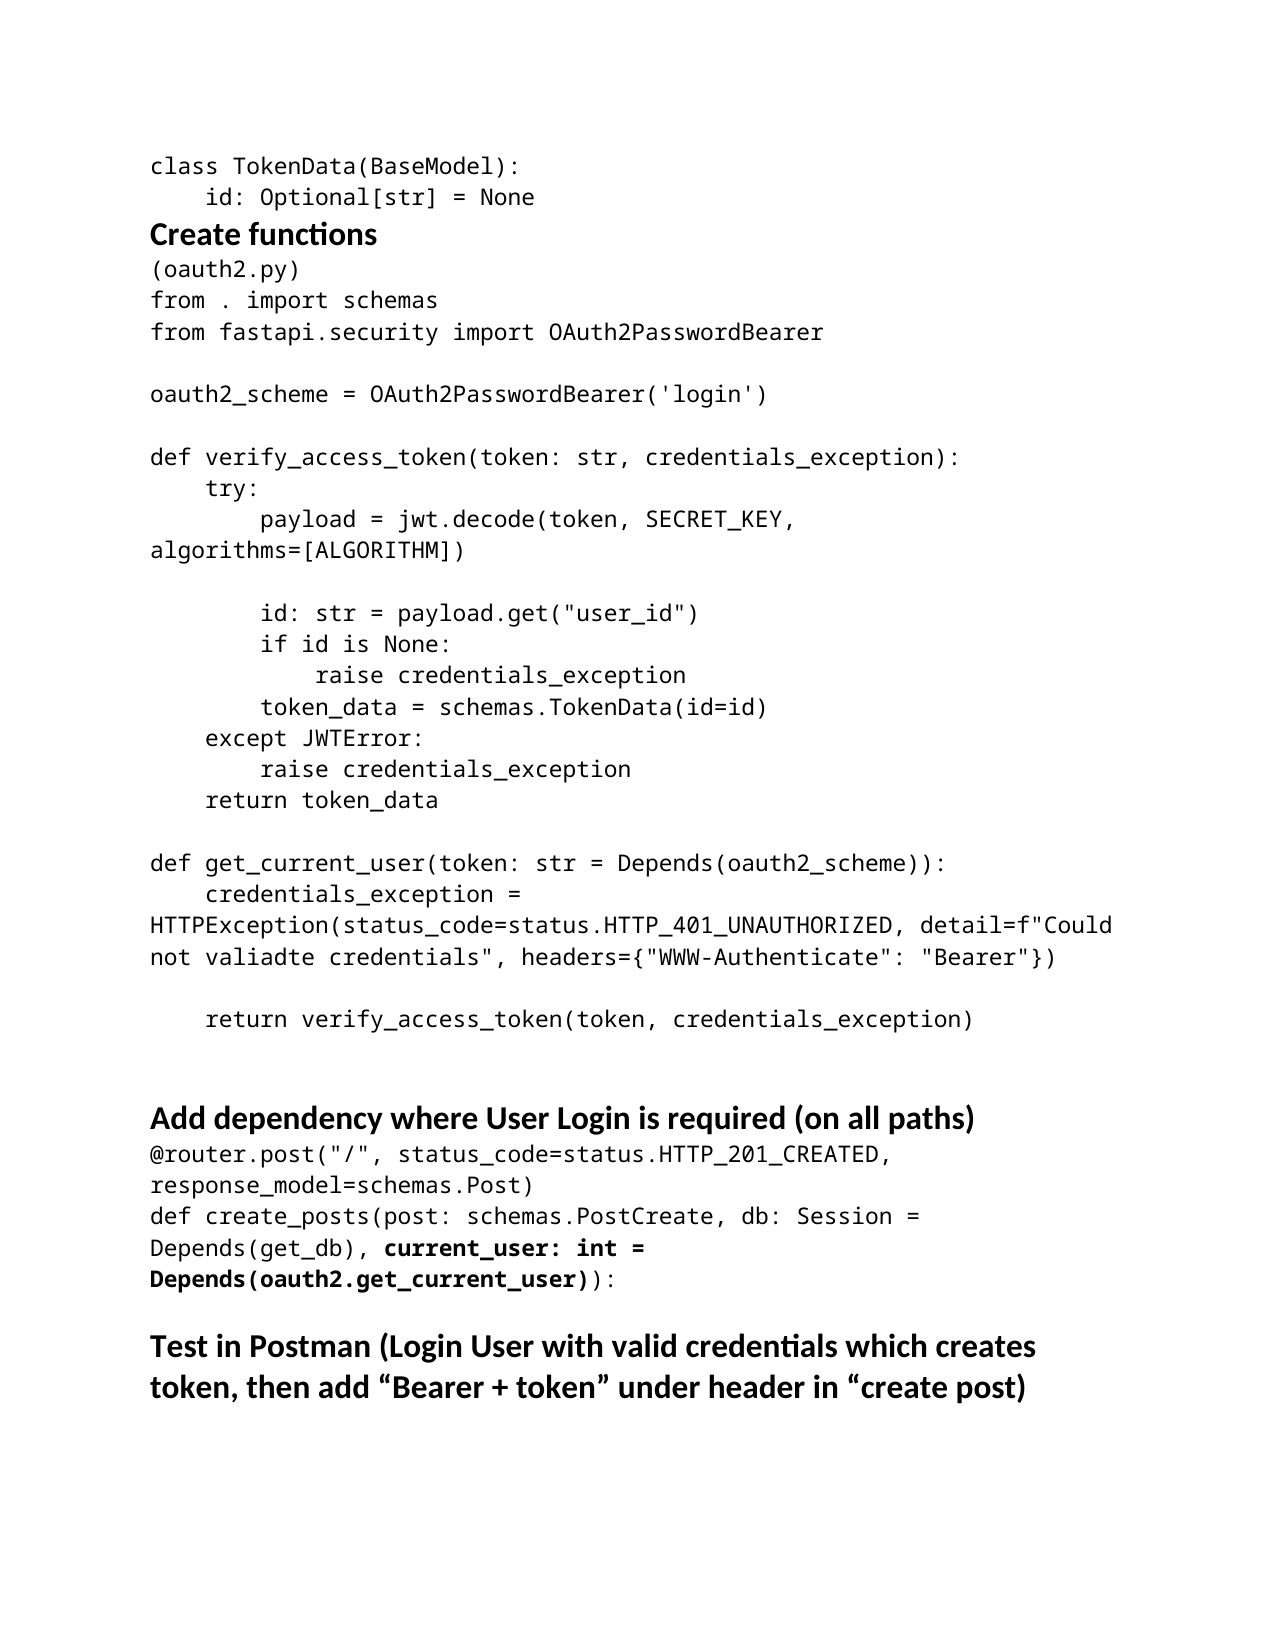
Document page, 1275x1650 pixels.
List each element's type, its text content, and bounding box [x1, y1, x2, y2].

text class TokenData(BaseModel): [150, 150, 1125, 181]
text Create functions [150, 212, 1125, 253]
text def create_posts(post: schemas.PostCreate, db: Session = Depends(get_db), current_user: int = Depends(oauth2.get_current_user)): [150, 1200, 1125, 1294]
text def get_current_user(token: str = Depends(oauth2_scheme)): [150, 847, 1125, 878]
text token_data = schemas.TokenData(id=id) [150, 691, 1125, 722]
text id: str = payload.get("user_id") [150, 597, 1125, 628]
text credentials_exception = HTTPException(status_code=status.HTTP_401_UNAUTHORIZED, detail=f"Could not valiadte credentials", headers={"WWW-Authenticate": "Bearer"}) [150, 878, 1125, 972]
text from fastapi.security import OAuth2PasswordBearer [150, 316, 1125, 347]
text id: Optional[str] = None [150, 181, 1125, 212]
text try: [150, 472, 1125, 503]
text payload = jwt.decode(token, SECRET_KEY, algorithms=[ALGORITHM]) [150, 503, 1125, 566]
text Add dependency where User Login is required (on all paths) [150, 1097, 1125, 1138]
text return verify_access_token(token, credentials_exception) [150, 1003, 1125, 1034]
text except JWTError: [150, 722, 1125, 753]
text oauth2_scheme = OAuth2PasswordBearer('login') [150, 378, 1125, 409]
text raise credentials_exception [150, 753, 1125, 784]
text Test in Postman (Login User with valid credentials which creates token, then add “Bearer + token” under header in “create post) [150, 1325, 1125, 1407]
text def verify_access_token(token: str, credentials_exception): [150, 441, 1125, 472]
text return token_data [150, 784, 1125, 816]
text @router.post("/", status_code=status.HTTP_201_CREATED, response_model=schemas.Post) [150, 1138, 1125, 1200]
text (oauth2.py) [150, 253, 1125, 284]
text if id is None: [150, 628, 1125, 659]
text raise credentials_exception [150, 659, 1125, 691]
text from . import schemas [150, 284, 1125, 316]
